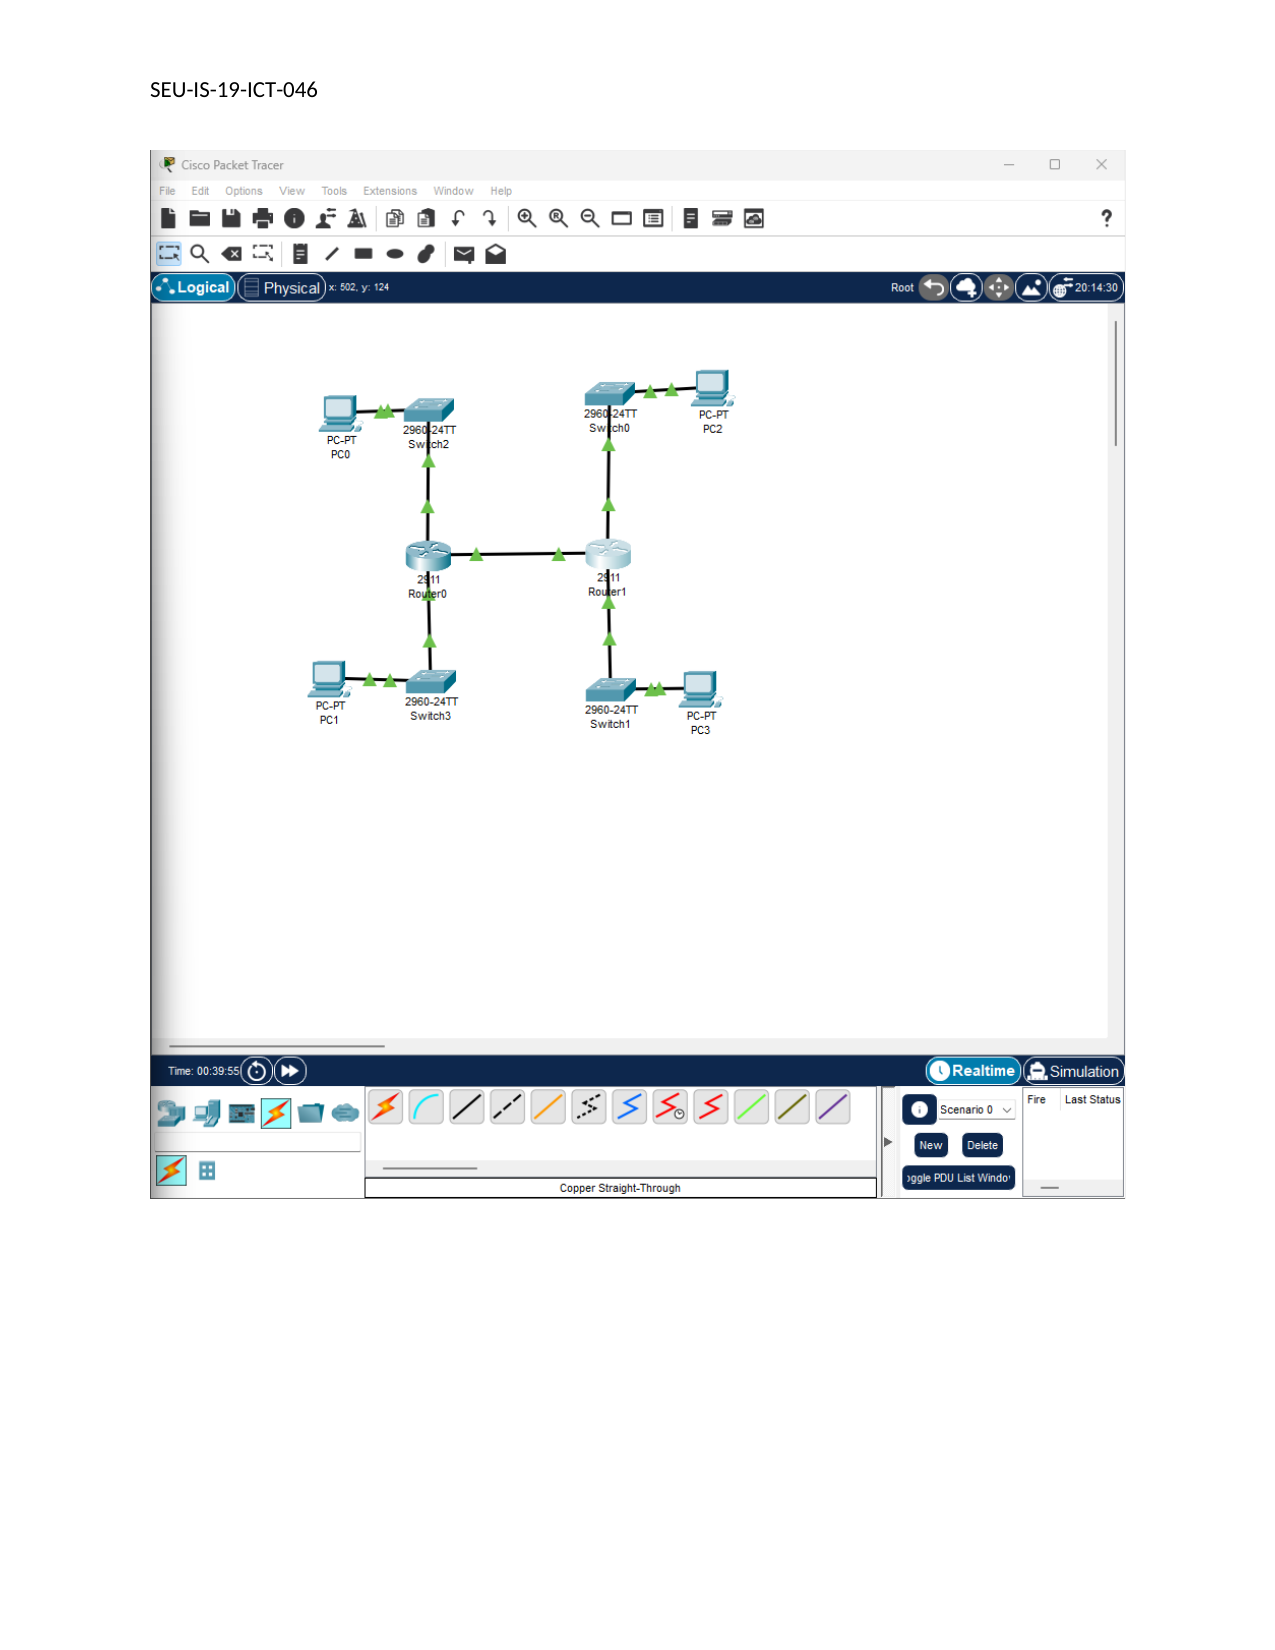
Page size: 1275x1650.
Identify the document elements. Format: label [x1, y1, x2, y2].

picture [150, 150, 1125, 1199]
